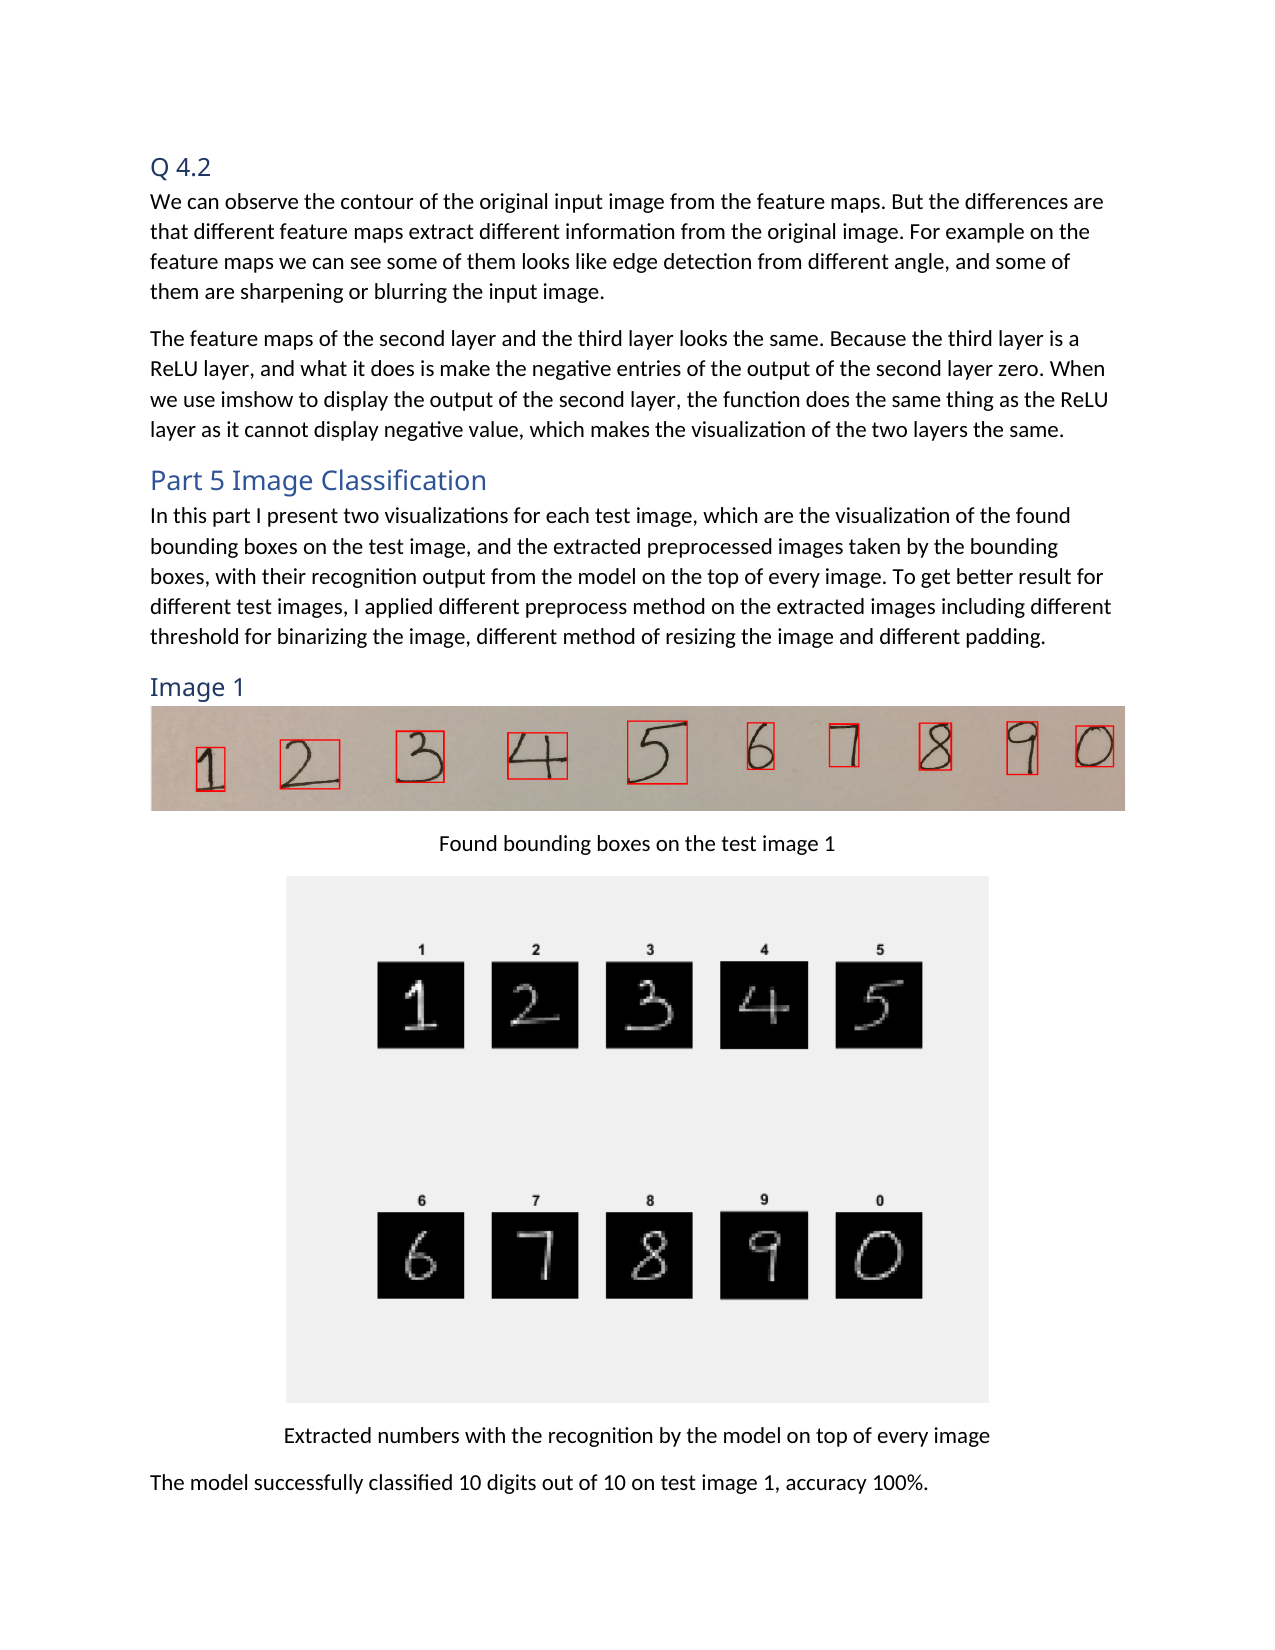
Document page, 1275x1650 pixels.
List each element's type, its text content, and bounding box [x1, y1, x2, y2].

subtitle Q 4.2 [150, 150, 1125, 184]
text Found bounding boxes on the test image 1 [150, 829, 1125, 857]
picture [286, 876, 989, 1403]
text We can observe the contour of the original input image from the feature maps. But the differences are that different feature maps extract different information from the original image. For example on the feature maps we can see some of them looks like edge detection from different angle, and some of them are sharpening or blurring the input image. [150, 187, 1125, 305]
text The feature maps of the second layer and the third layer looks the same. Because the third layer is a ReLU layer, and what it does is make the negative entries of the output of the second layer zero. When we use imshow to display the output of the second layer, the function does the same thing as the ReLU layer as it cannot display negative value, which makes the visualization of the two layers the same. [150, 324, 1125, 443]
subtitle Part 5 Image Classification [150, 462, 1125, 499]
picture [150, 706, 1125, 811]
text The model successfully classified 10 digits out of 10 on test image 1, accuracy 100%. [150, 1468, 1125, 1496]
text Extracted numbers with the recognition by the model on top of every image [150, 1421, 1125, 1449]
subtitle Image 1 [150, 669, 1125, 703]
text In this part I present two visualizations for each test image, which are the visualization of the found bounding boxes on the test image, and the extracted preprocessed images taken by the bounding boxes, with their recognition output from the model on the top of every image. To get better result for different test images, I applied different preprocess method on the extracted images including different threshold for binarizing the image, different method of resizing the image and different padding. [150, 502, 1125, 650]
